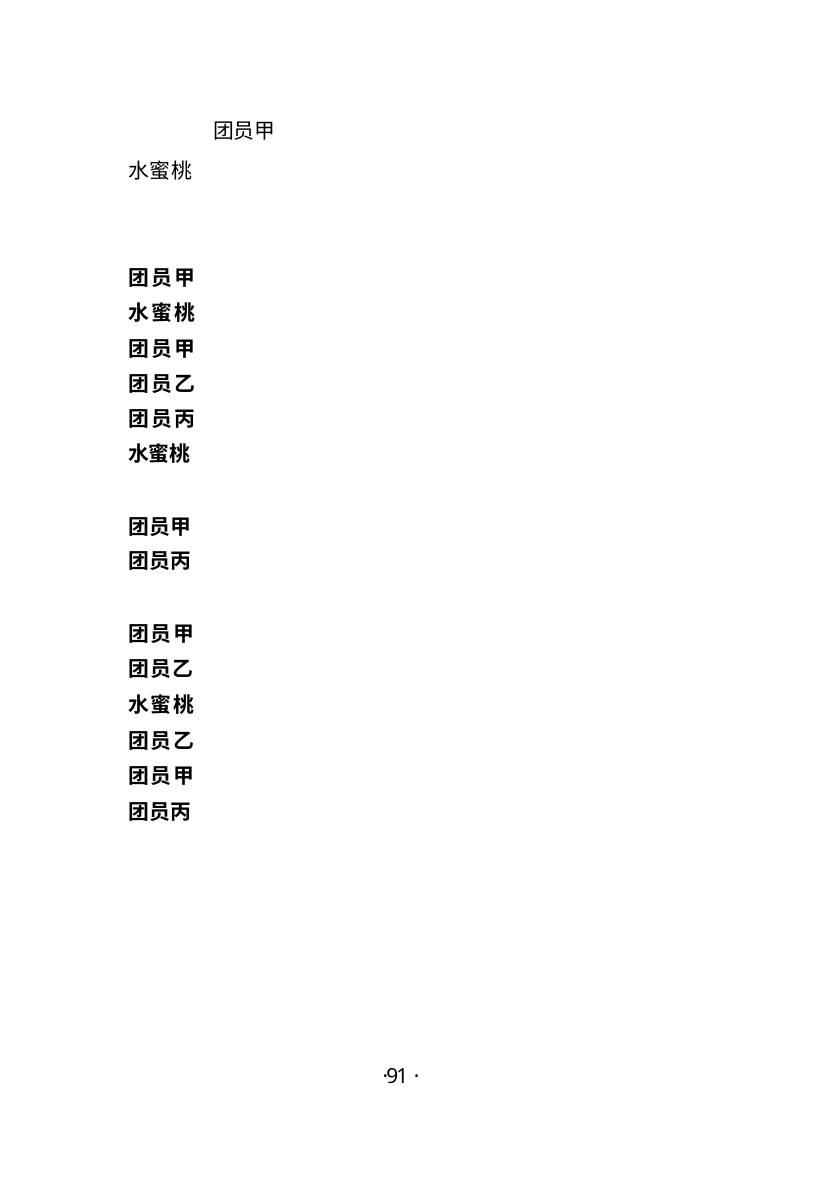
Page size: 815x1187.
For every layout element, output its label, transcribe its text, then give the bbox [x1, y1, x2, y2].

text 水蜜桃 [128, 157, 195, 183]
text 团员甲 团员乙 水蜜桃 团员乙 团员甲 团员丙 [128, 619, 194, 826]
text 团员甲 水蜜桃 团员甲 团员乙 团员丙 水蜜桃 [128, 263, 195, 468]
text 团员甲 团员丙 [128, 512, 192, 575]
text 团员甲 [213, 120, 702, 143]
